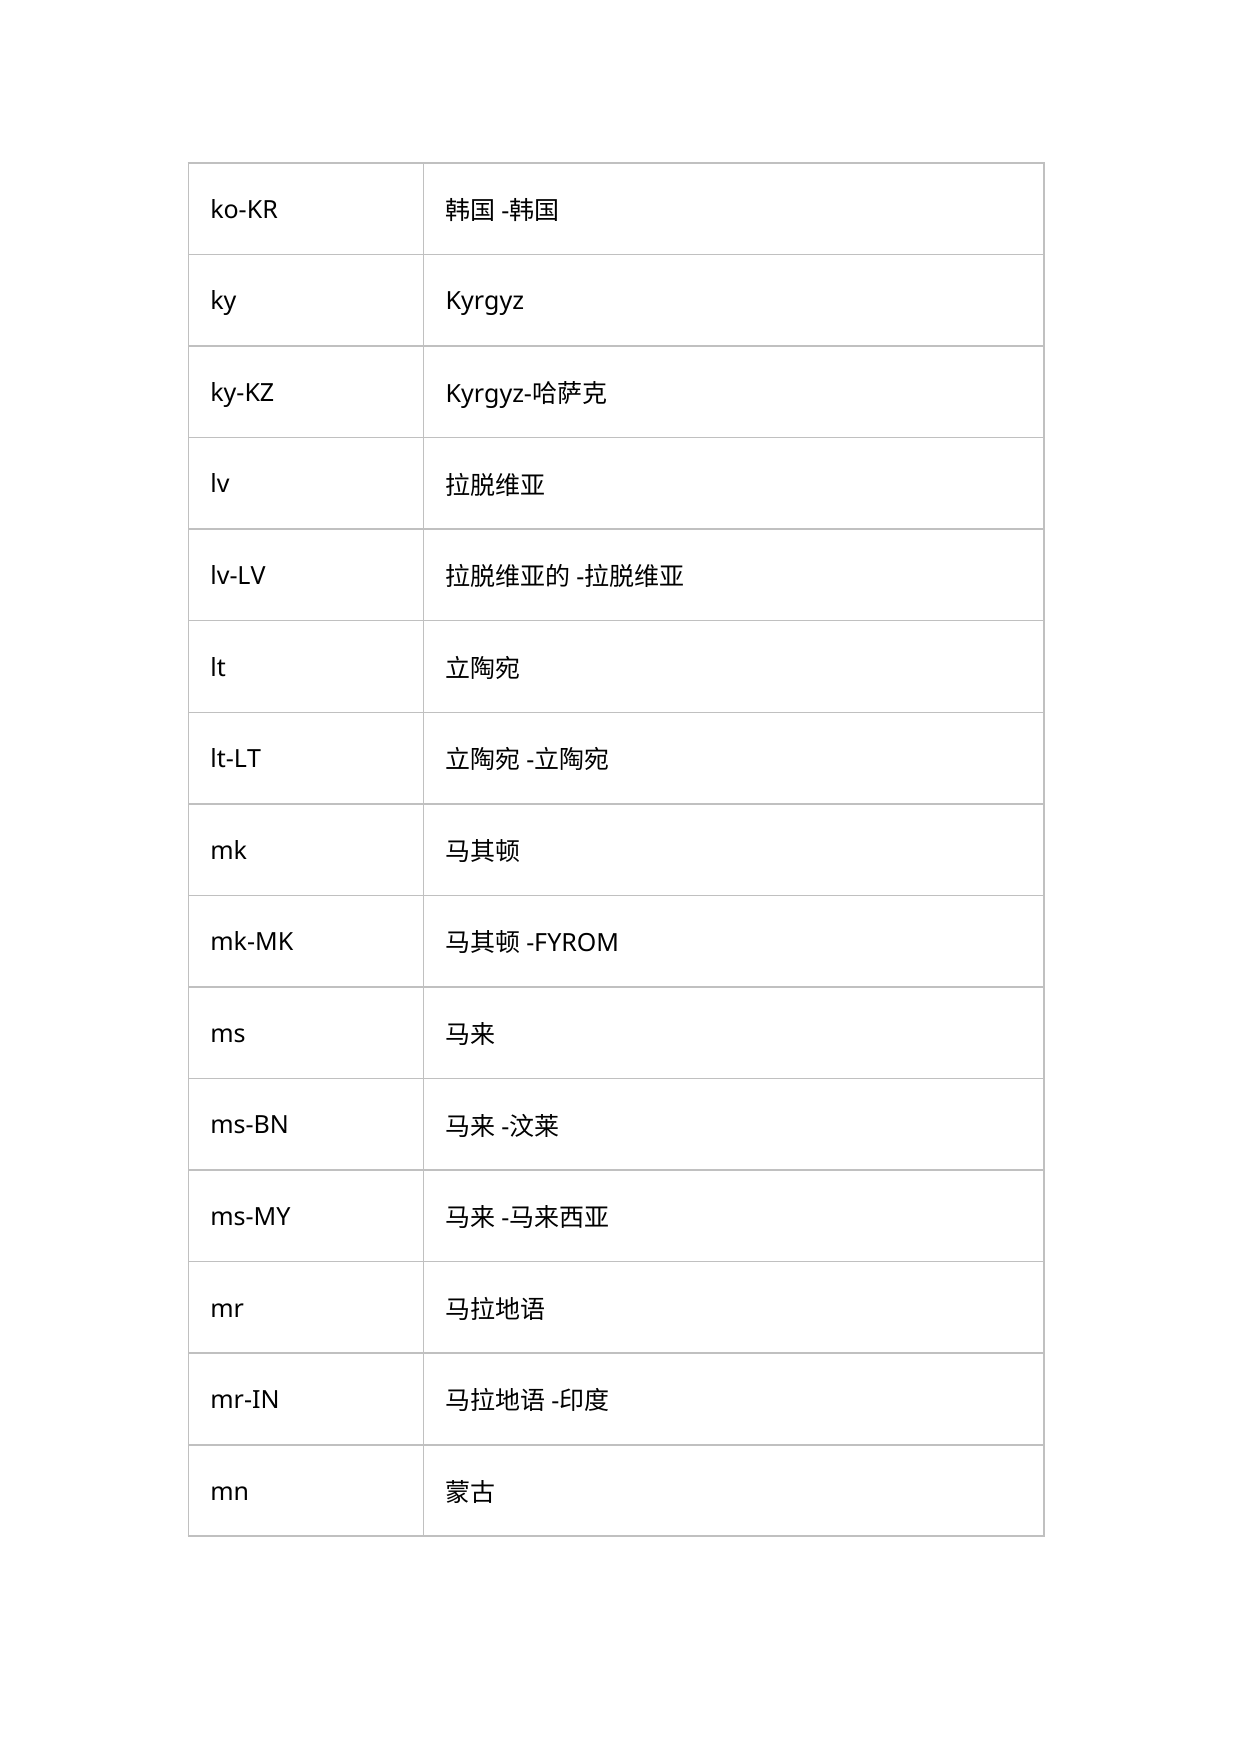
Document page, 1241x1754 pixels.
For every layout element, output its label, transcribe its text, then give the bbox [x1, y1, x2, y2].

table_cell 蒙古 [424, 1446, 1043, 1535]
table_cell 拉脱维亚 [424, 438, 1043, 528]
table_cell 拉脱维亚的 -拉脱维亚 [424, 530, 1043, 620]
table_cell Kyrgyz [424, 255, 1043, 345]
table_cell Kyrgyz-哈萨克 [424, 347, 1043, 437]
table_cell 韩国 -韩国 [424, 164, 1043, 253]
table_cell 马拉地语 [424, 1262, 1043, 1352]
table_cell mn [189, 1446, 423, 1535]
table_cell ko-KR [189, 164, 423, 253]
table_cell mk-MK [189, 896, 423, 986]
table_cell 马拉地语 -印度 [424, 1354, 1043, 1444]
table_cell 马来 -马来西亚 [424, 1171, 1043, 1261]
table_cell ky [189, 255, 423, 345]
table_cell ms [189, 988, 423, 1078]
table_cell lt [189, 621, 423, 711]
table_cell mk [189, 805, 423, 894]
table_cell ms-BN [189, 1079, 423, 1169]
table_cell lt-LT [189, 713, 423, 803]
table_cell 立陶宛 -立陶宛 [424, 713, 1043, 803]
table_cell 立陶宛 [424, 621, 1043, 711]
table_cell 马来 [424, 988, 1043, 1078]
table_cell ms-MY [189, 1171, 423, 1261]
table_cell mr-IN [189, 1354, 423, 1444]
table_cell ky-KZ [189, 347, 423, 437]
table_cell lv-LV [189, 530, 423, 620]
table_cell mr [189, 1262, 423, 1352]
table_cell 马其顿 -FYROM [424, 896, 1043, 986]
table_cell 马其顿 [424, 805, 1043, 894]
table_cell 马来 -汶莱 [424, 1079, 1043, 1169]
table_cell lv [189, 438, 423, 528]
